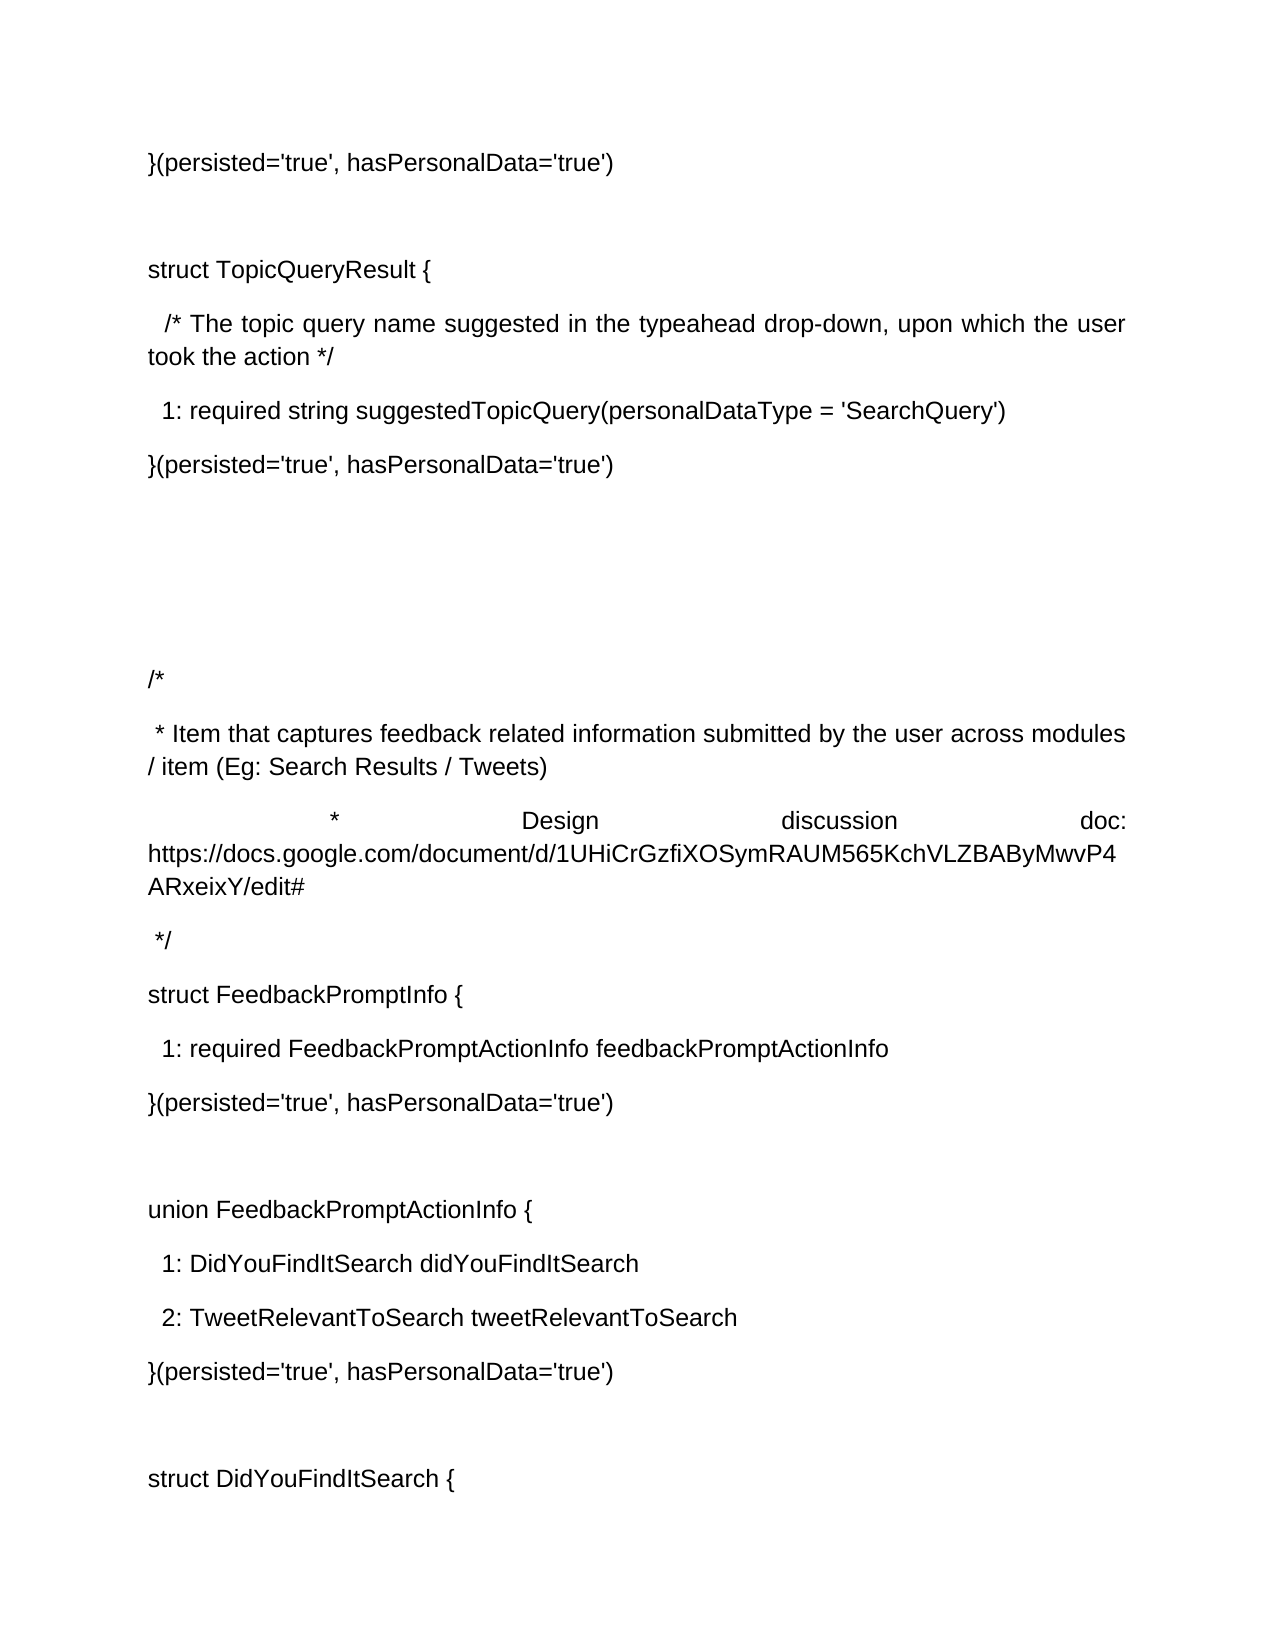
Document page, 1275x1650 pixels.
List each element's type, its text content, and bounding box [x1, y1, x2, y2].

text union FeedbackPromptActionInfo { [148, 1195, 1127, 1224]
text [148, 1357, 1127, 1386]
text }(persisted='true', hasPersonalData='true') [148, 450, 1127, 479]
text /* The topic query name suggested in the typeahead drop-down, upon which the user took the action */ [148, 309, 1127, 371]
text 1: DidYouFindItSearch didYouFindItSearch [148, 1249, 1127, 1278]
text /* [148, 665, 1127, 694]
text 1: required string suggestedTopicQuery(personalDataType = 'SearchQuery') [148, 396, 1127, 425]
text * Item that captures feedback related information submitted by the user across modules / item (Eg: Search Results / Tweets) [148, 719, 1127, 781]
text 2: TweetRelevantToSearch tweetRelevantToSearch [148, 1303, 1127, 1332]
text }(persisted='true', hasPersonalData='true') [148, 1087, 1127, 1116]
text * Design discussion doc: https://docs.google.com/document/d/1UHiCrGzfiXOSymRAUM565KchVLZBAByMwvP4ARxeixY/edit# [148, 806, 1127, 901]
text 1: required FeedbackPromptActionInfo feedbackPromptActionInfo [148, 1034, 1127, 1062]
text struct FeedbackPromptInfo { [148, 980, 1127, 1008]
text */ [148, 926, 1127, 955]
text struct DidYouFindItSearch { [148, 1464, 1127, 1493]
text struct TopicQueryResult { [148, 255, 1127, 284]
text }(persisted='true', hasPersonalData='true') [148, 148, 1127, 176]
